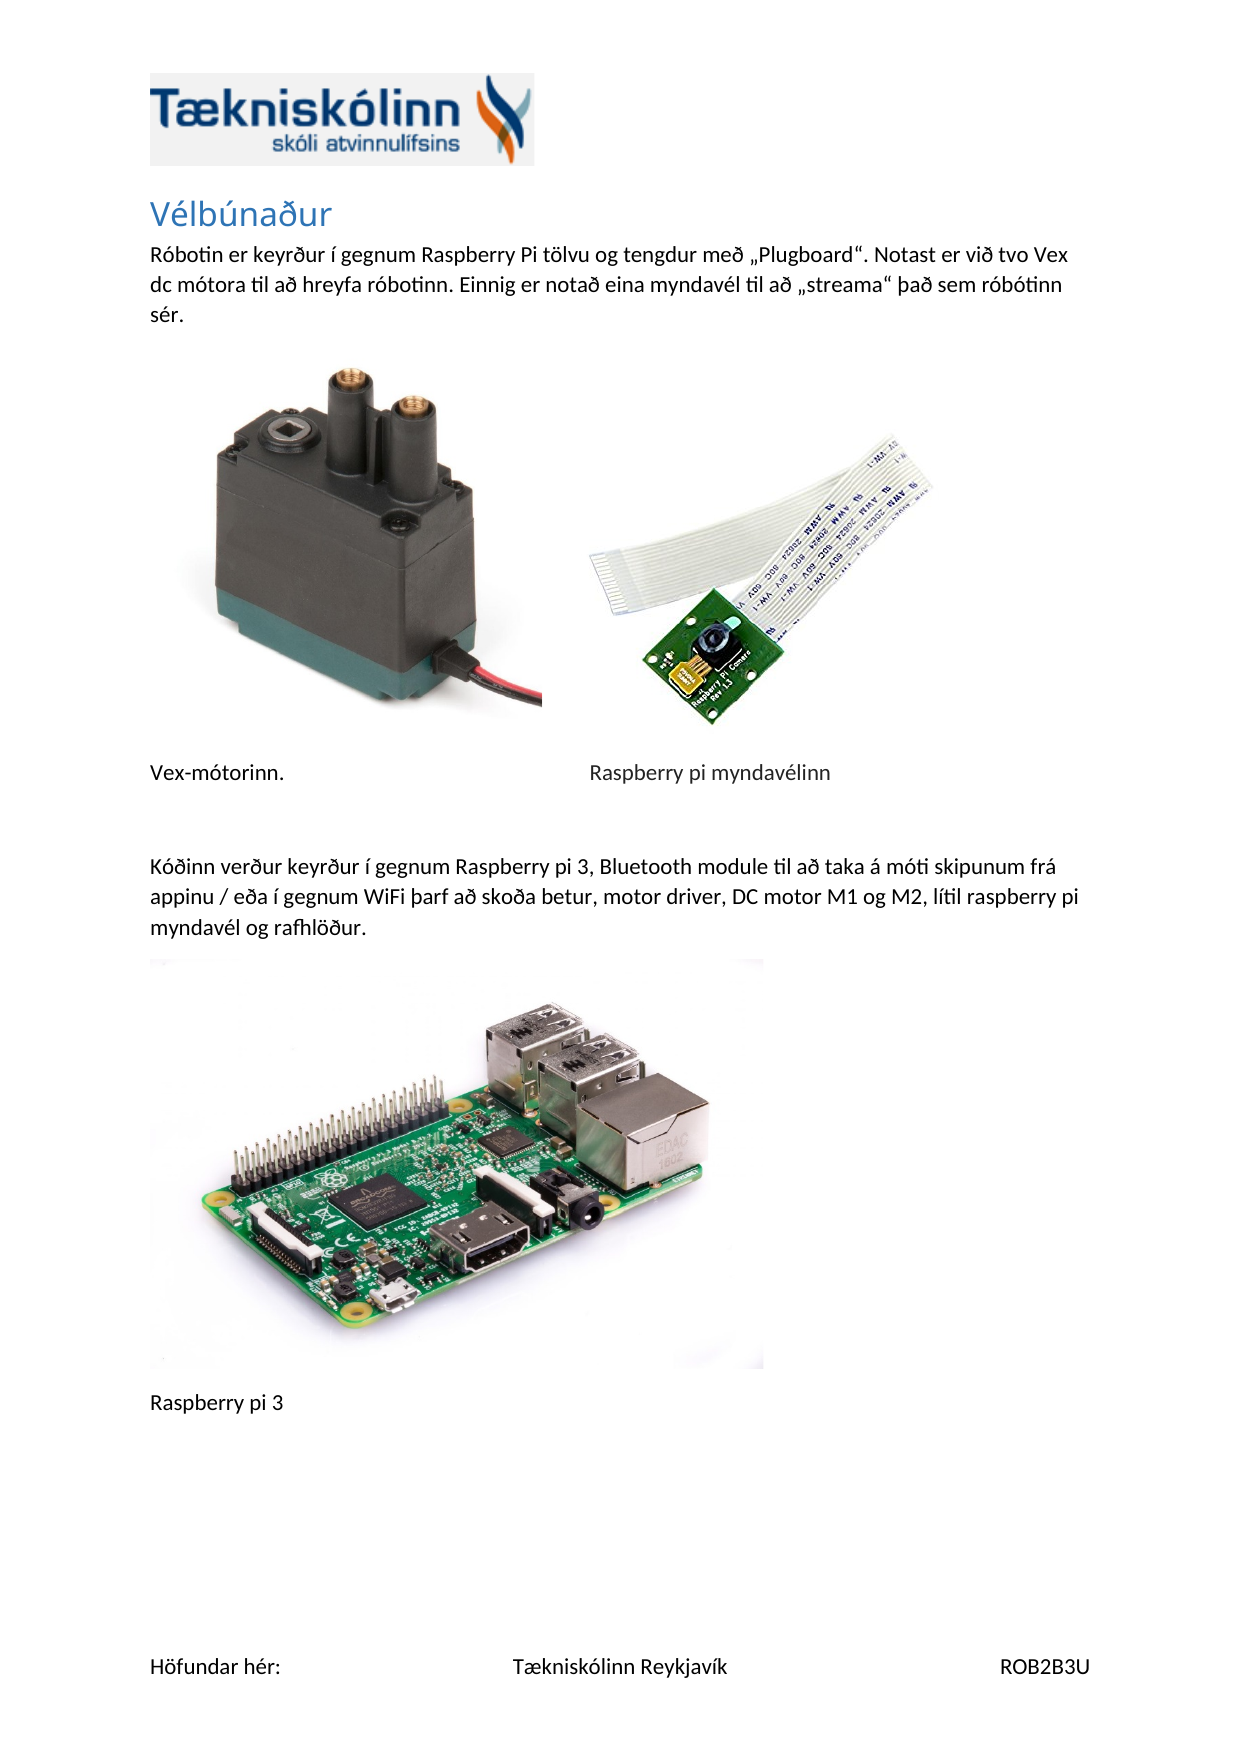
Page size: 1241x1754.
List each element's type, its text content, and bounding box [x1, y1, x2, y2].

text Kóðinn verður keyrður í gegnum Raspberry pi 3, Bluetooth module til að taka á móti skipunum frá appinu / eða í gegnum WiFi þarf að skoða betur, motor driver, DC motor M1 og M2, lítil raspberry pi myndavél og rafhlöður. [150, 852, 1090, 941]
picture [150, 73, 535, 166]
picture [150, 959, 764, 1369]
text Raspberry pi 3 [150, 1388, 1090, 1416]
picture [150, 347, 955, 740]
subtitle Vélbúnaður [150, 191, 1090, 236]
text Róbotin er keyrður í gegnum Raspberry Pi tölvu og tengdur með „Plugboard“. Notast er við tvo Vex dc mótora til að hreyfa róbotinn. Einnig er notað eina myndavél til að „streama“ það sem róbótinn sér. [150, 240, 1090, 328]
text Vex-mótorinn. Raspberry pi myndavélinn [150, 758, 1090, 786]
